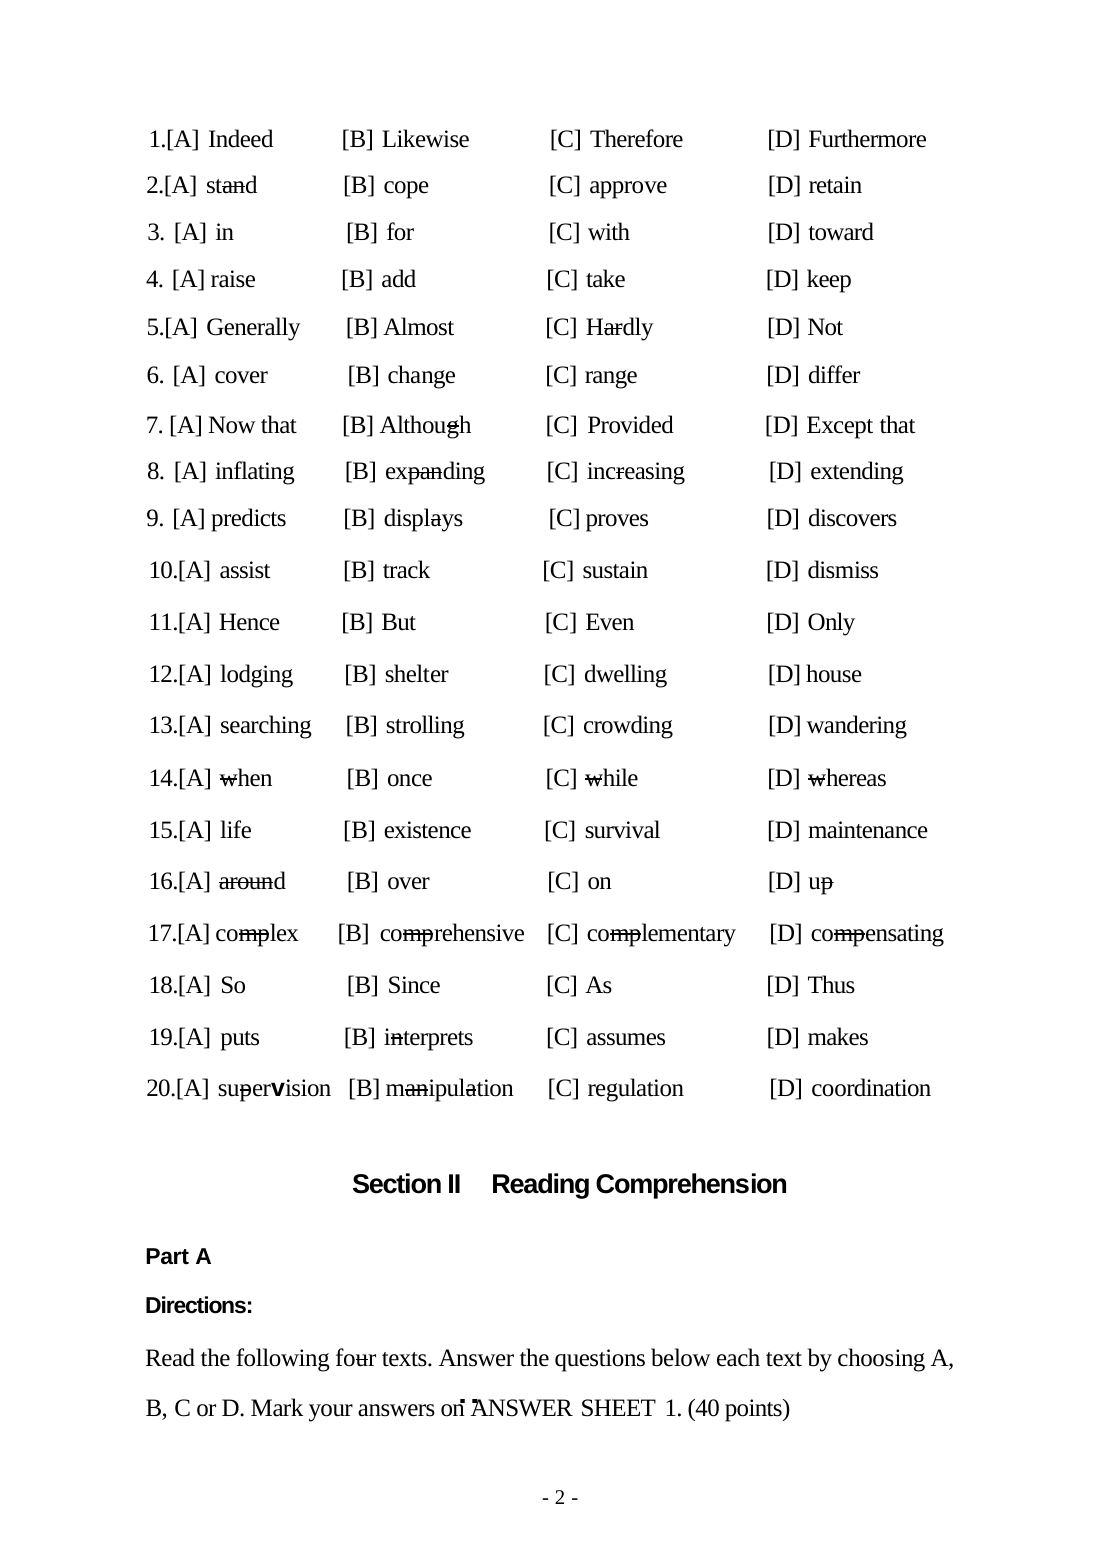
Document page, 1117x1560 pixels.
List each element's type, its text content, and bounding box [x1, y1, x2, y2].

text 19.[A] puts [B] interprets [C] assumes [D] makes [148, 1024, 980, 1051]
text Read the following four texts. Answer the questions below each text by choosing A, B, C or D. Mark your answers on ANSWER SHEET 1. (40 points) [145, 1343, 980, 1421]
text 15.[A] life [B] existence [C] survival [D] maintenance [148, 816, 980, 843]
text 2.[A] stand [B] cope [C] approve [D] retain [146, 172, 980, 199]
text 7. [A] Now that [B] Although [C] Provided [D] Except that [146, 412, 980, 438]
text Directions: [145, 1297, 980, 1318]
text 20.[A] supervision [B] manipulation [C] regulation [D] coordination [146, 1075, 980, 1102]
text 11.[A] Hence [B] But [C] Even [D] Only [148, 609, 980, 636]
text 16.[A] around [B] over [C] on [D] up [148, 868, 980, 895]
text 3. [A] in [B] for [C] with [D] toward [147, 218, 980, 246]
text Section II Reading Comprehension [352, 1173, 980, 1199]
text 5.[A] Generally [B] Almost [C] Hardly [D] Not [146, 314, 980, 341]
text 14.[A] when [B] once [C] while [D] whereas [148, 764, 980, 792]
text 9. [A] predicts [B] displays [C] proves [D] discovers [146, 505, 980, 532]
text 6. [A] cover [B] change [C] range [D] differ [146, 363, 980, 389]
text 18.[A] So [B] Since [C] As [D] Thus [148, 972, 980, 999]
text 10.[A] assist [B] track [C] sustain [D] dismiss [148, 557, 980, 584]
text 13.[A] searching [B] strolling [C] crowding [D] wandering [148, 712, 980, 739]
text 12.[A] lodging [B] shelter [C] dwelling [D] house [148, 661, 980, 688]
text 1.[A] Indeed [B] Likewise [C] Therefore [D] Furthermore [148, 125, 980, 153]
text 17.[A] complex [B] comprehensive [C] complementary [D] compensating [147, 920, 980, 947]
text 4. [A] raise [B] add [C] take [D] keep [146, 266, 980, 293]
text 8. [A] inflating [B] expanding [C] increasing [D] extending [147, 458, 980, 485]
text Part A [145, 1247, 980, 1268]
